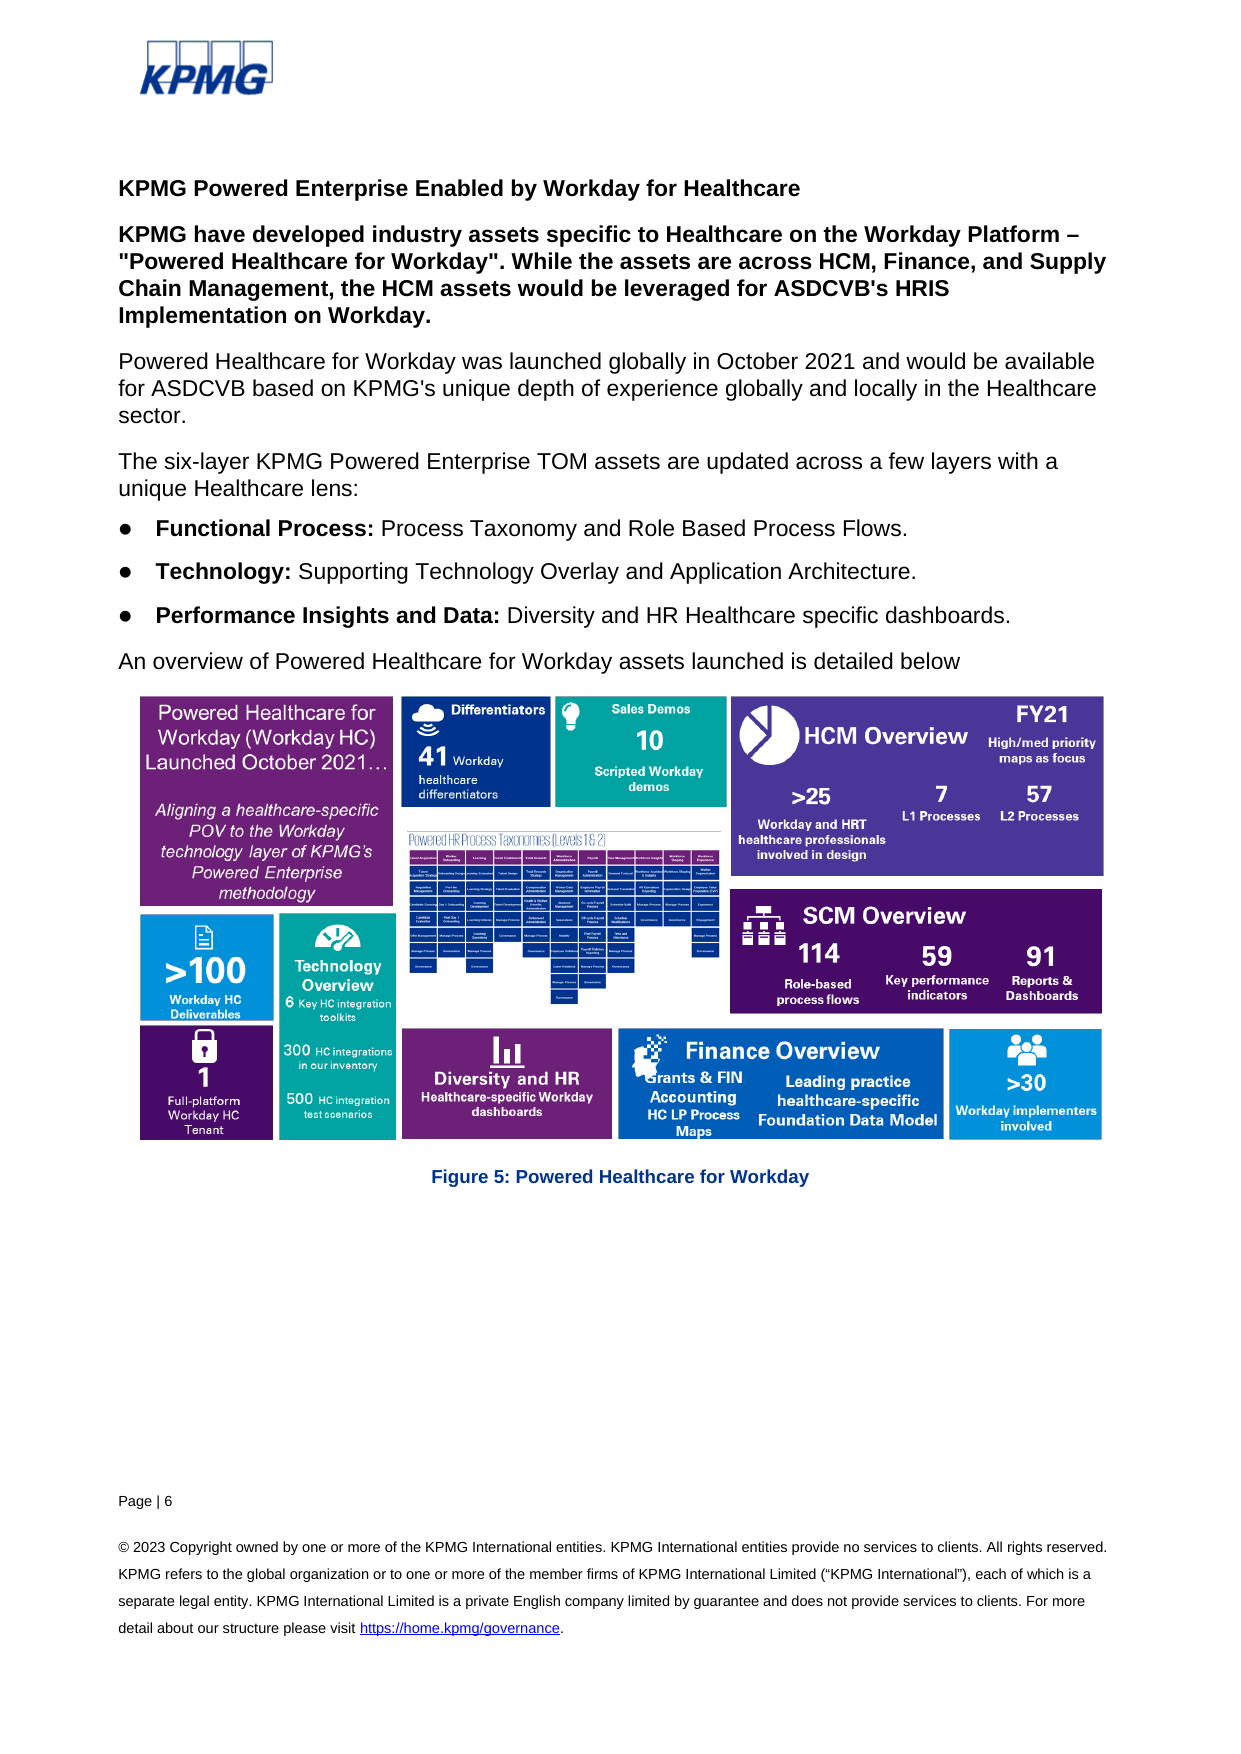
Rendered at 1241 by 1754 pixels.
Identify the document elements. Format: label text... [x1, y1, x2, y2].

text Powered Healthcare for Workday was launched globally in October 2021 and would be available for ASDCVB based on KPMG's unique depth of experience globally and locally in the Healthcare sector. [118, 347, 1122, 428]
list Technology: Supporting Technology Overlay and Application Architecture. [118, 558, 1122, 585]
text An overview of Powered Healthcare for Workday assets launched is detailed below [118, 647, 1122, 674]
text The six-layer KPMG Powered Enterprise TOM assets are updated across a few layers with a unique Healthcare lens: [118, 447, 1122, 501]
list Performance Insights and Data: Diversity and HR Healthcare specific dashboards. [118, 601, 1122, 628]
picture [118, 0, 302, 136]
list Functional Process: Process Taxonomy and Role Based Process Flows. [118, 514, 1122, 541]
picture [132, 693, 1108, 1148]
text KPMG have developed industry assets specific to Healthcare on the Workday Platform – "Powered Healthcare for Workday". While the assets are across HCM, Finance, and Supply Chain Management, the HCM assets would be leveraged for ASDCVB's HRIS Implementation on Workday. [118, 220, 1122, 328]
text KPMG Powered Enterprise Enabled by Workday for Healthcare [118, 174, 1122, 201]
